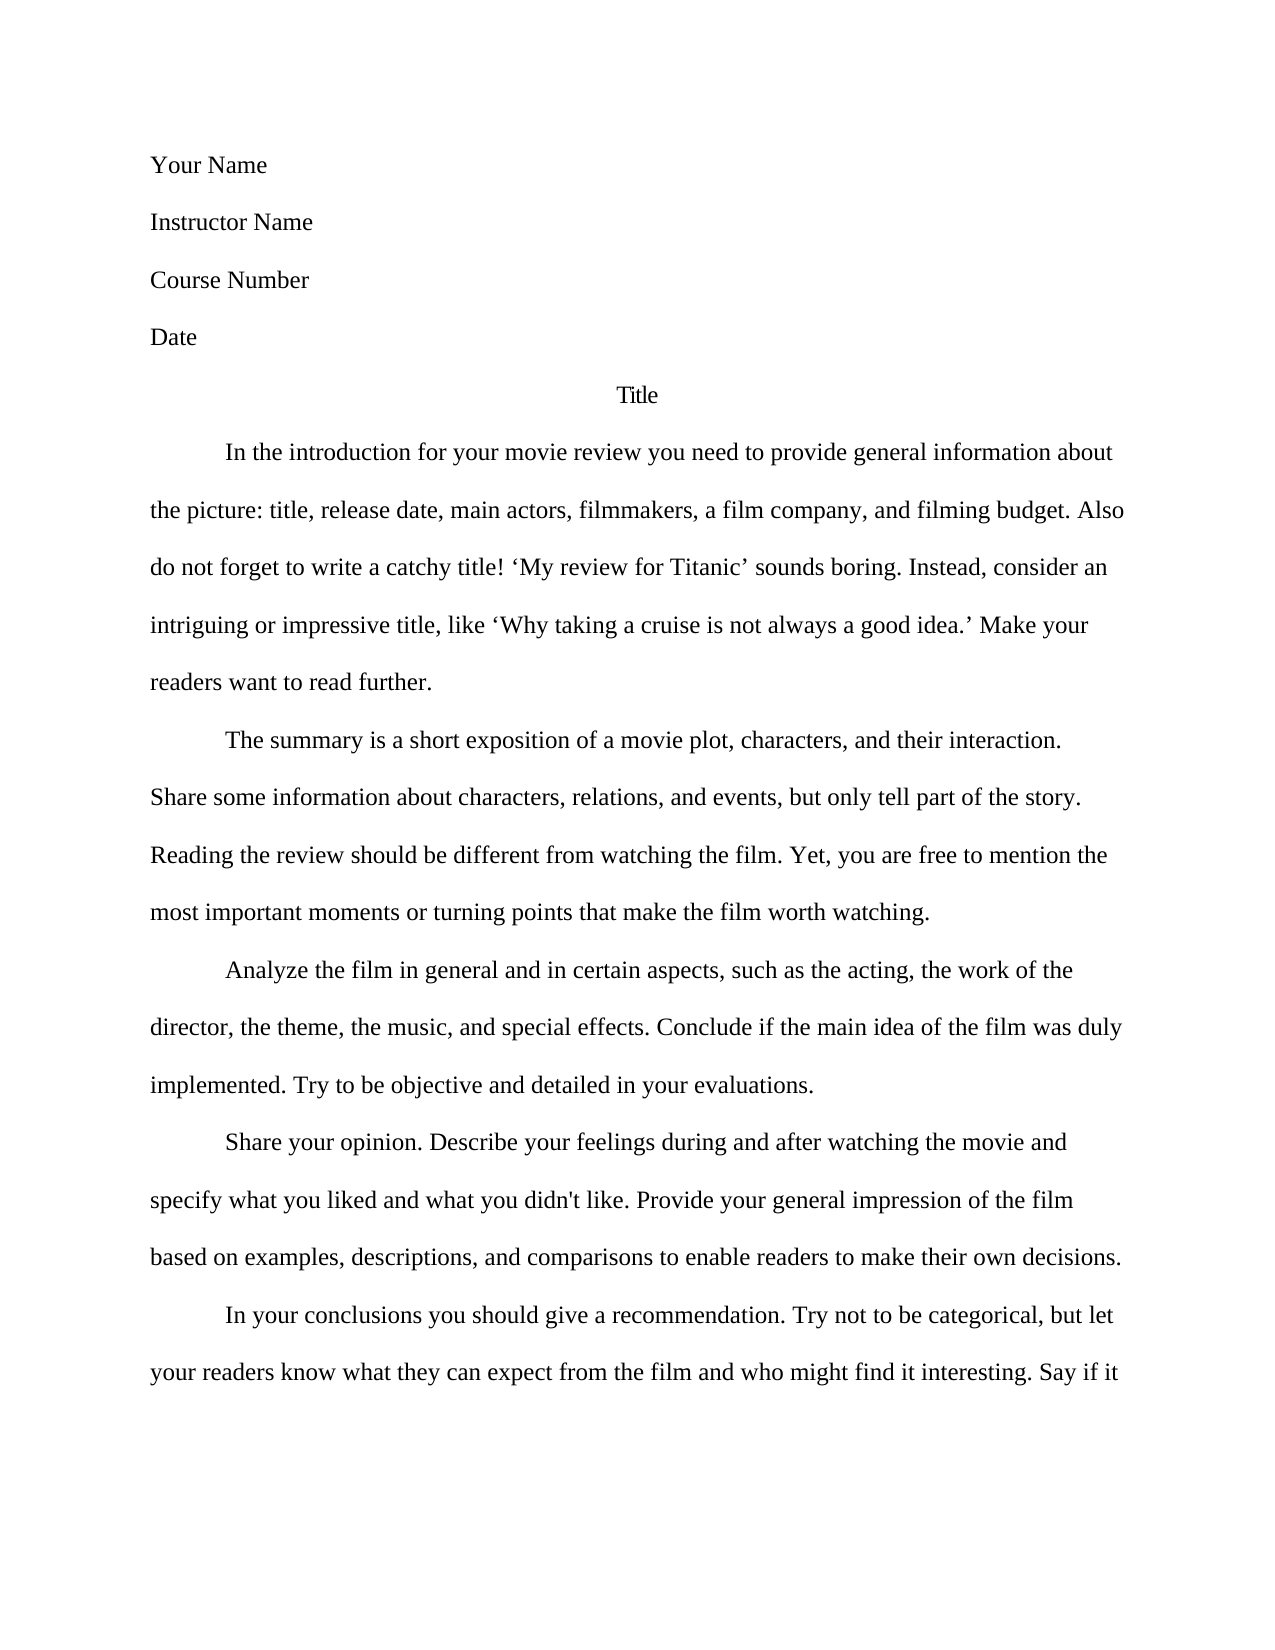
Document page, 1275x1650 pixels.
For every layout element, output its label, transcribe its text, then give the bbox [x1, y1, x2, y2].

text Date [150, 322, 1125, 351]
title Title [150, 380, 1125, 409]
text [150, 1300, 1125, 1386]
text Share your opinion. Describe your feelings during and after watching the movie and specify what you liked and what you didn't like. Provide your general impression of the film based on examples, descriptions, and comparisons to enable readers to make their own decisions. [150, 1127, 1125, 1271]
text Analyze the film in general and in certain aspects, such as the acting, the work of the director, the theme, the music, and special effects. Conclude if the main idea of the film was duly implemented. Try to be objective and detailed in your evaluations. [150, 955, 1125, 1099]
text Instructor Name [150, 207, 1125, 236]
text The summary is a short exposition of a movie plot, characters, and their interaction. Share some information about characters, relations, and events, but only tell part of the story. Reading the review should be different from watching the film. Yet, you are free to mention the most important moments or turning points that make the film worth watching. [150, 725, 1125, 926]
text Your Name [150, 150, 1125, 179]
text In the introduction for your movie review you need to provide general information about the picture: title, release date, main actors, filmmakers, a film company, and filming budget. Also do not forget to write a catchy title! ‘My review for Titanic’ sounds boring. Instead, consider an intriguing or impressive title, like ‘Why taking a cruise is not always a good idea.’ Make your readers want to read further. [150, 437, 1125, 696]
text Course Number [150, 265, 1125, 294]
